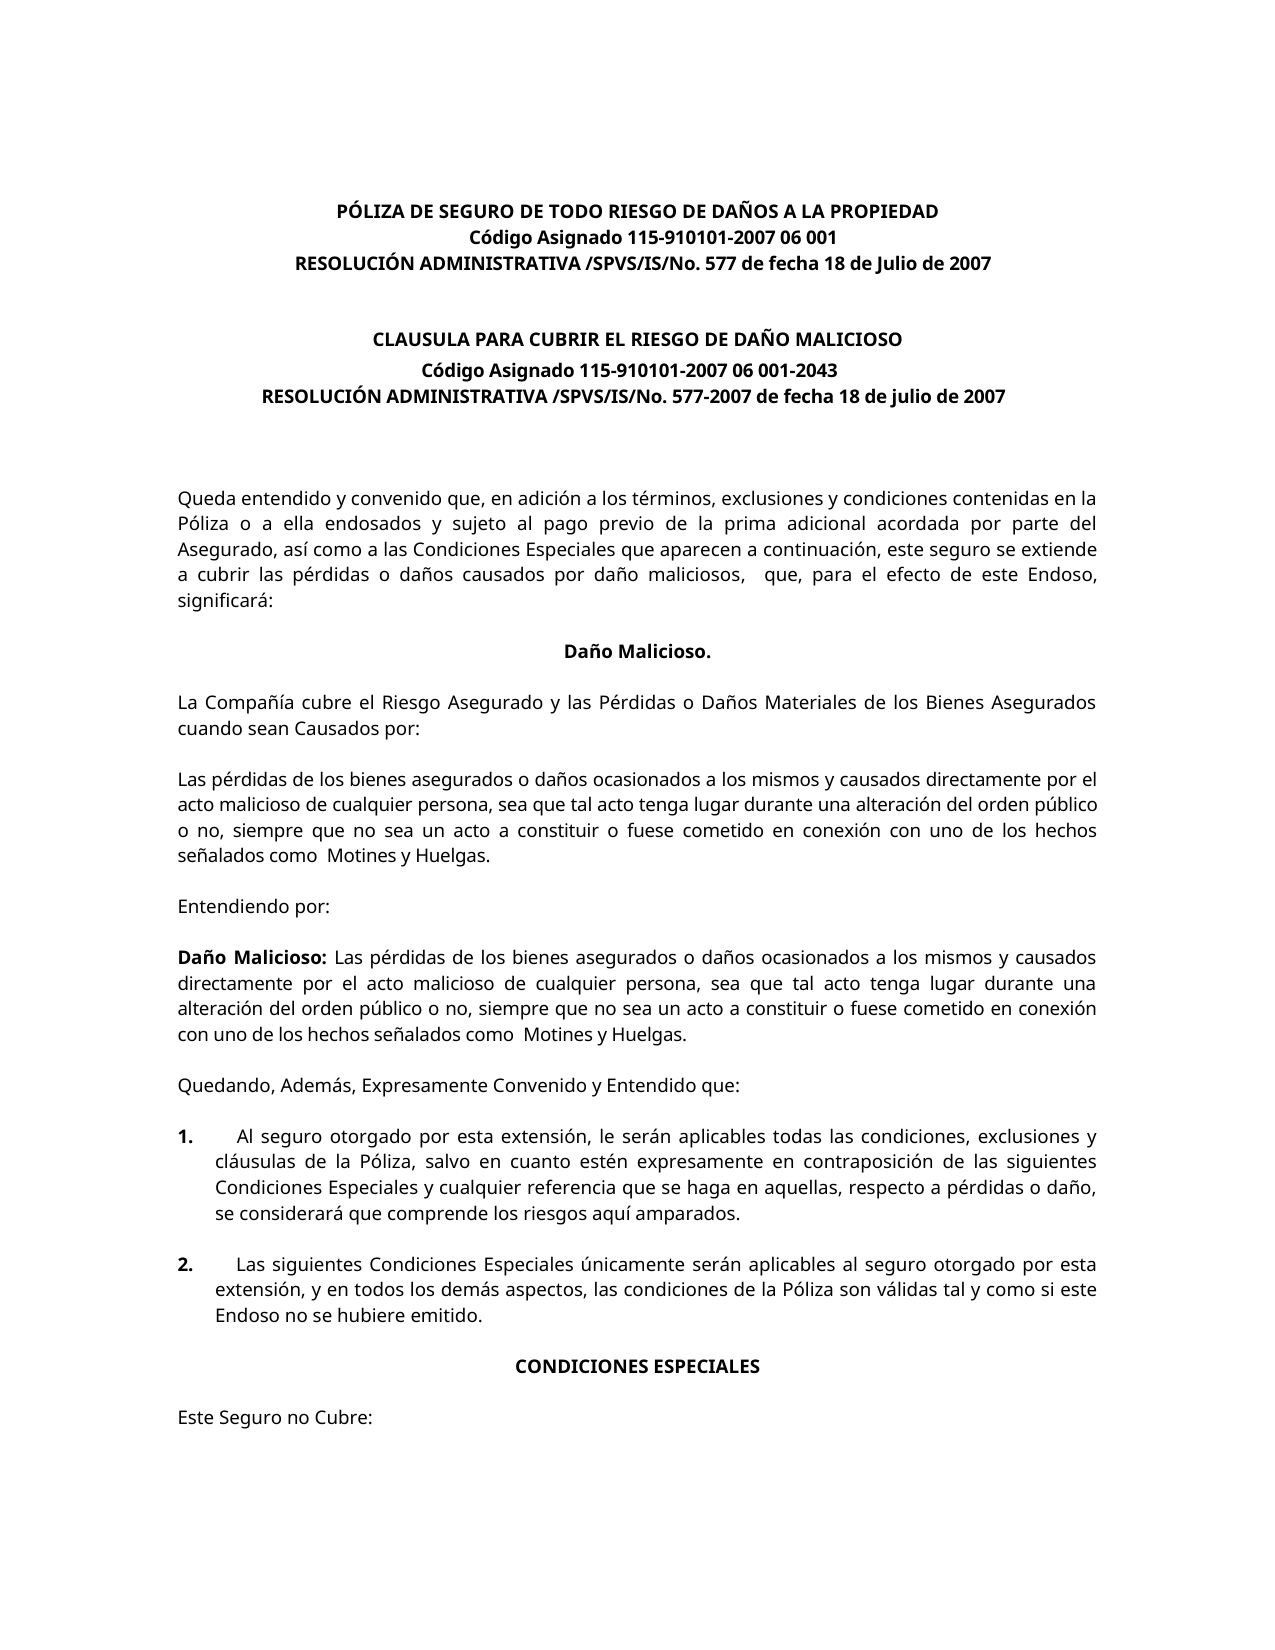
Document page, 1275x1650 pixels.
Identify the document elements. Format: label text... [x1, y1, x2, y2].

text CONDICIONES ESPECIALES [177, 1353, 1098, 1378]
text Las pérdidas de los bienes asegurados o daños ocasionados a los mismos y causados directamente por el acto malicioso de cualquier persona, sea que tal acto tenga lugar durante una alteración del orden público o no, siempre que no sea un acto a constituir o fuese cometido en conexión con uno de los hechos señalados como Motines y Huelgas. [177, 766, 1098, 868]
text Queda entendido y convenido que, en adición a los términos, exclusiones y condiciones contenidas en la Póliza o a ella endosados y sujeto al pago previo de la prima adicional acordada por parte del Asegurado, así como a las Condiciones Especiales que aparecen a continuación, este seguro se extiende a cubrir las pérdidas o daños causados por daño maliciosos, que, para el efecto de este Endoso, significará: [177, 485, 1098, 613]
text Daño Malicioso: Las pérdidas de los bienes asegurados o daños ocasionados a los mismos y causados directamente por el acto malicioso de cualquier persona, sea que tal acto tenga lugar durante una alteración del orden público o no, siempre que no sea un acto a constituir o fuese cometido en conexión con uno de los hechos señalados como Motines y Huelgas. [177, 944, 1098, 1047]
text Quedando, Además, Expresamente Convenido y Entendido que: [177, 1072, 1098, 1098]
text Código Asignado 115-910101-2007 06 001-2043 [402, 358, 1098, 383]
text Daño Malicioso. [177, 638, 1098, 664]
text Entendiendo por: [177, 893, 1098, 919]
list Las siguientes Condiciones Especiales únicamente serán aplicables al seguro otorgado por esta extensión, y en todos los demás aspectos, las condiciones de la Póliza son válidas tal y como si este Endoso no se hubiere emitido. [177, 1251, 1098, 1327]
text RESOLUCIÓN ADMINISTRATIVA /SPVS/IS/No. 577 de fecha 18 de Julio de 2007 [244, 250, 1098, 275]
list Al seguro otorgado por esta extensión, le serán aplicables todas las condiciones, exclusiones y cláusulas de la Póliza, salvo en cuanto estén expresamente en contraposición de las siguientes Condiciones Especiales y cualquier referencia que se haga en aquellas, respecto a pérdidas o daño, se considerará que comprende los riesgos aquí amparados. [177, 1123, 1098, 1225]
text Este Seguro no Cubre: [177, 1404, 1098, 1429]
text PÓLIZA DE SEGURO DE TODO RIESGO DE DAÑOS A LA PROPIEDAD [177, 199, 1098, 224]
text RESOLUCIÓN ADMINISTRATIVA /SPVS/IS/No. 577-2007 de fecha 18 de julio de 2007 [177, 383, 1098, 409]
text La Compañía cubre el Riesgo Asegurado y las Pérdidas o Daños Materiales de los Bienes Asegurados cuando sean Causados por: [177, 689, 1098, 740]
text Código Asignado 115-910101-2007 06 001 [469, 224, 1098, 250]
subtitle CLAUSULA PARA CUBRIR EL RIESGO DE DAÑO MALICIOSO [177, 326, 1098, 351]
